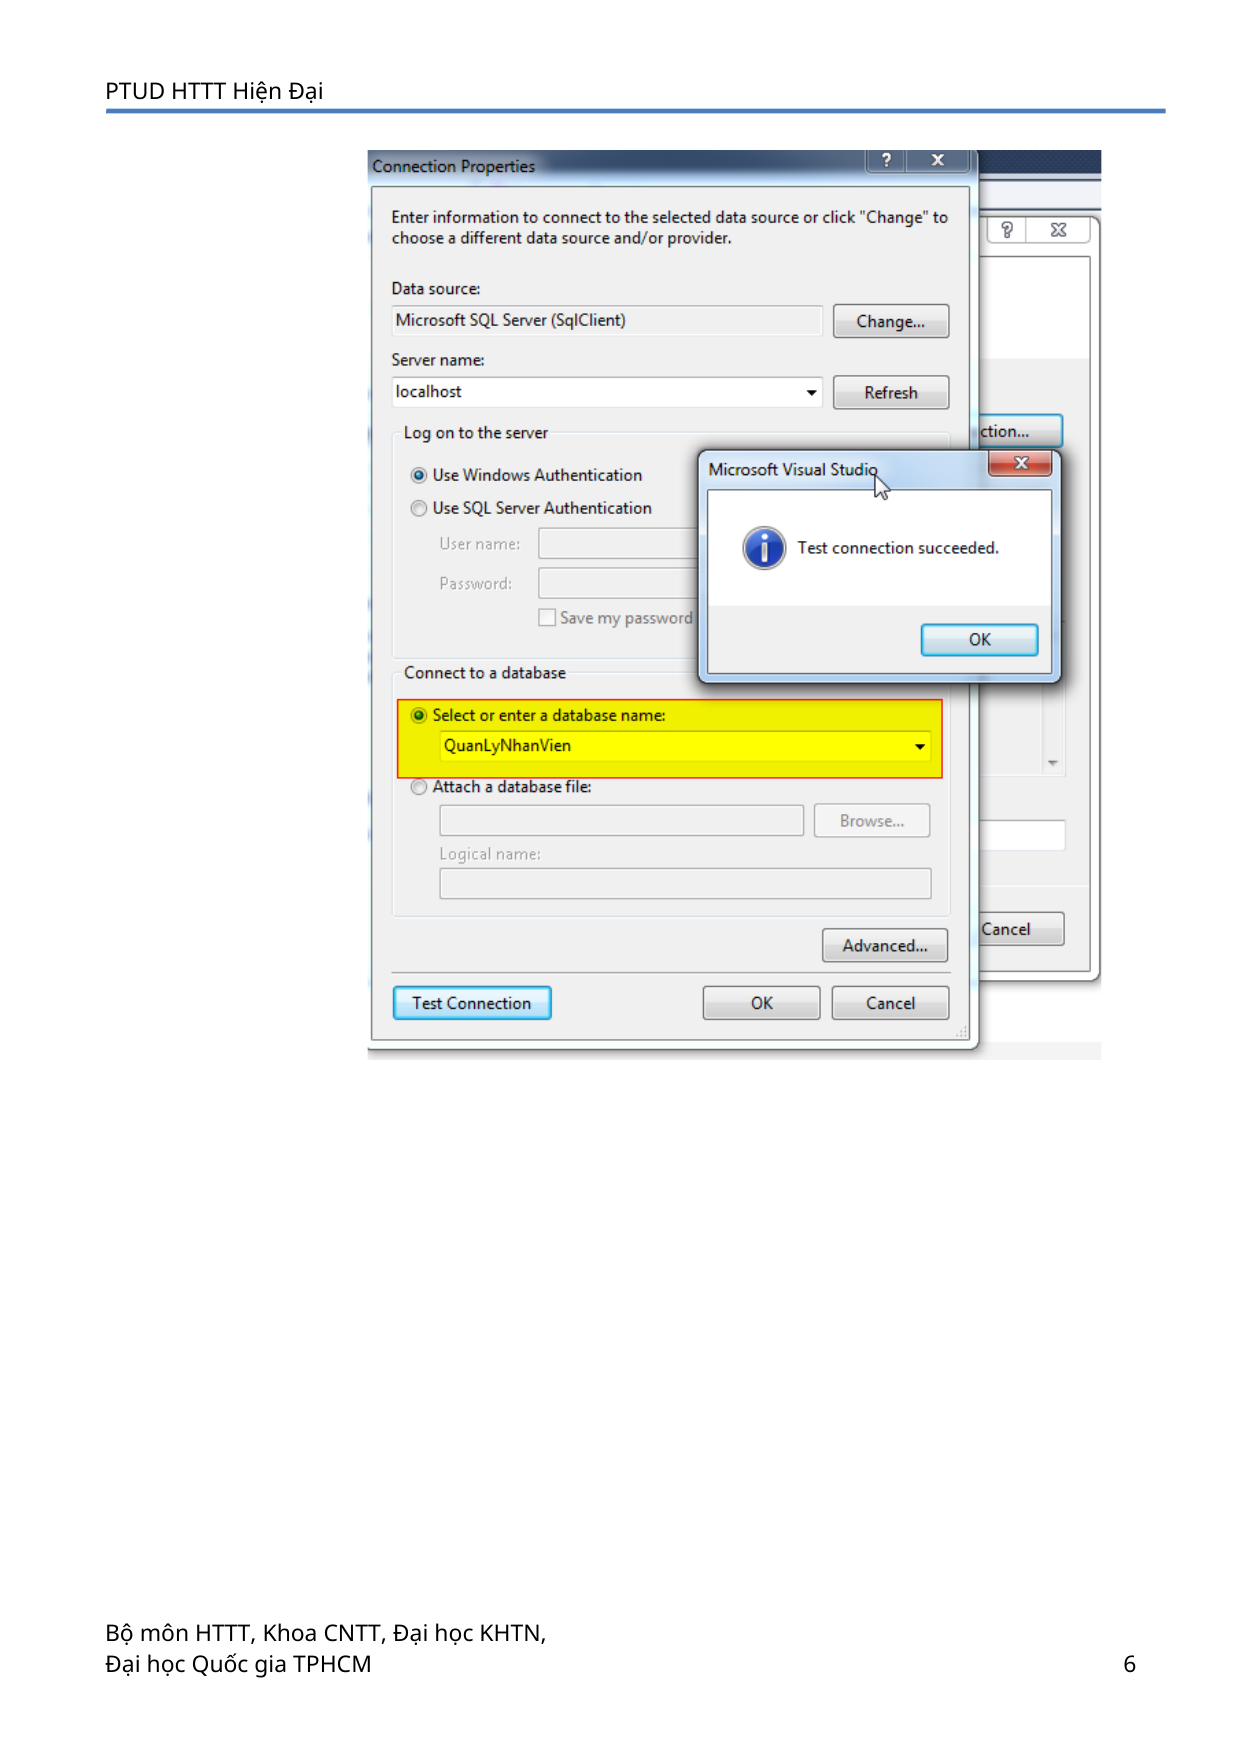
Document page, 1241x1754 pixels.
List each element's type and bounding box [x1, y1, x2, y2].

picture [367, 150, 1102, 1060]
